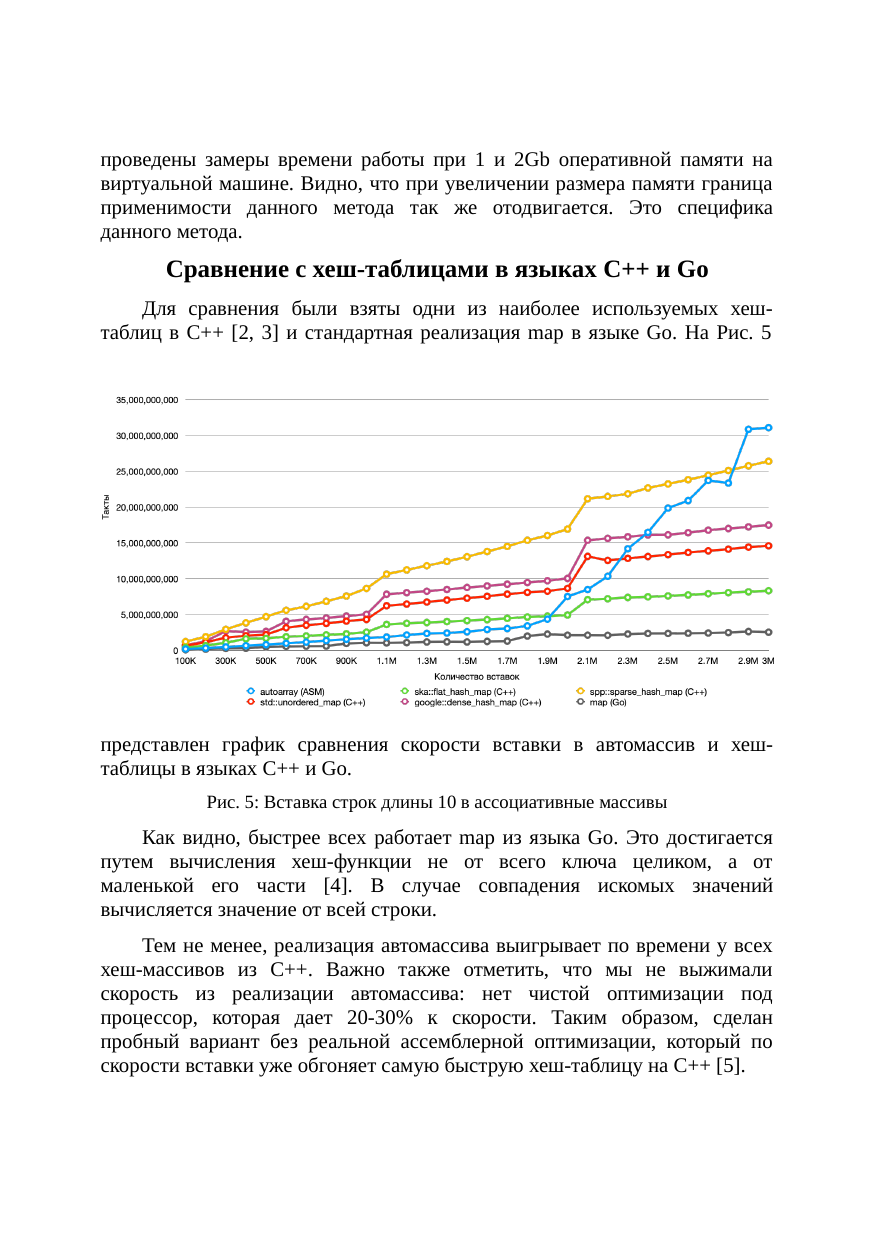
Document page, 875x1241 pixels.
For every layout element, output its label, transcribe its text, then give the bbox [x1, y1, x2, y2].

picture [100, 390, 775, 707]
text Тем не менее, реализация автомассива выигрывает по времени у всех хеш-массивов из C++. Важно также отметить, что мы не выжимали скорость из реализации автомассива: нет чистой оптимизации под процессор, которая дает 20-30% к скорости. Таким образом, сделан пробный вариант без реальной ассемблерной оптимизации, который по скорости вставки уже обгоняет самую быструю хеш-таблицу на C++ [5]. [100, 933, 774, 1077]
subtitle Сравнение с хеш-таблицами в языках C++ и Go [100, 254, 774, 283]
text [100, 147, 774, 243]
text Для сравнения были взяты одни из наиболее используемых хеш-таблиц в C++ [2, 3] и стандартная реализация map в языке Go. На Рис. 5 представлен график сравнения скорости вставки в автомассив и хеш-таблицы в языках C++ и Go. [100, 707, 774, 780]
text Для сравнения были взяты одни из наиболее используемых хеш-таблиц в C++ [2, 3] и стандартная реализация map в языке Go. На Рис. 5 представлен график сравнения скорости вставки в автомассив и хеш-таблицы в языках C++ и Go. [100, 296, 774, 390]
text Рис. 5: Вставка строк длины 10 в ассоциативные массивы [100, 791, 774, 813]
text Как видно, быстрее всех работает map из языка Go. Это достигается путем вычисления хеш-функции не от всего ключа целиком, а от маленькой его части [4]. В случае совпадения искомых значений вычисляется значение от всей строки. [100, 825, 774, 921]
